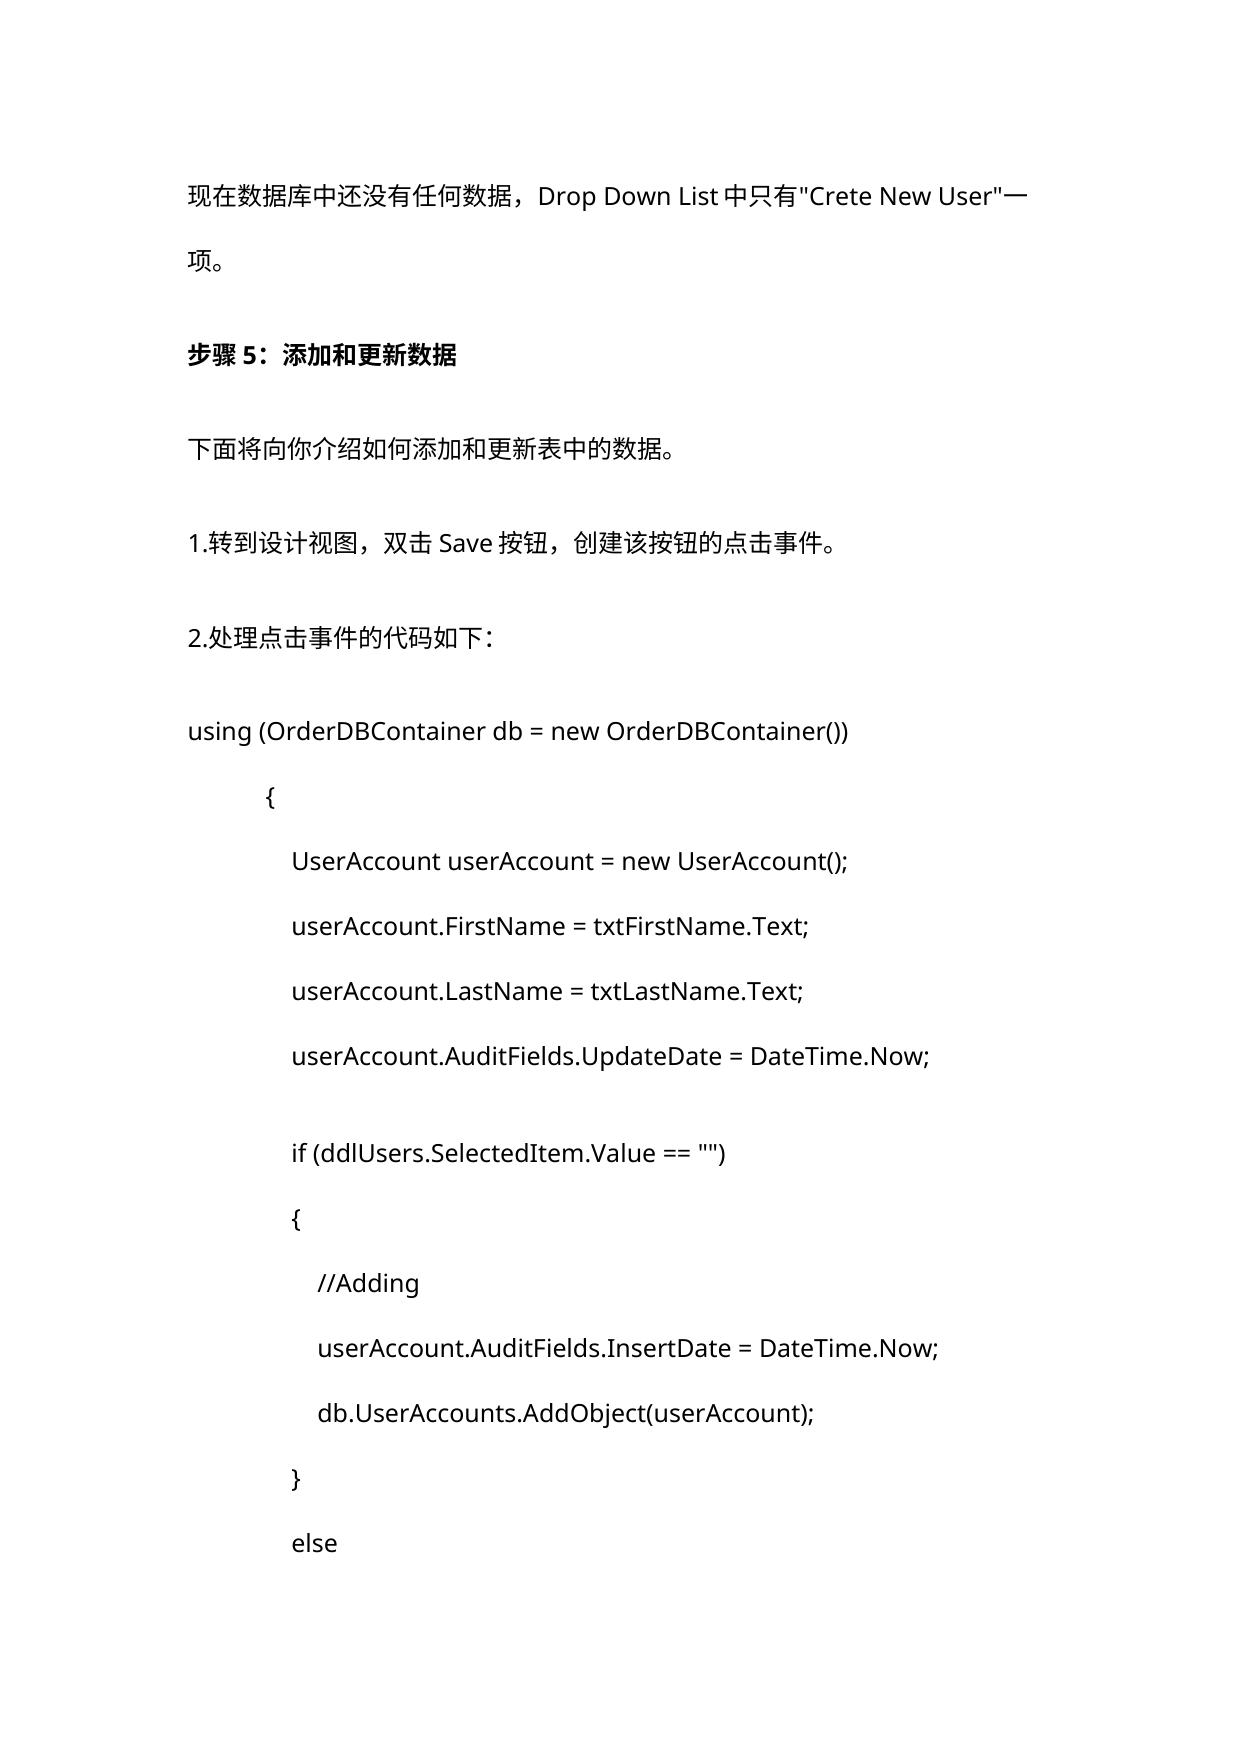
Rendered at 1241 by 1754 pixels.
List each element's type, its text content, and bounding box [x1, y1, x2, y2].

text db.UserAccounts.AddObject(userAccount); [187, 1380, 1053, 1445]
text { [187, 763, 1053, 828]
text //Adding [187, 1250, 1053, 1315]
text 1.转到设计视图，双击Save按钮，创建该按钮的点击事件。 [187, 509, 1053, 574]
text 2.处理点击事件的代码如下： [187, 604, 1053, 669]
text userAccount.FirstName = txtFirstName.Text; [187, 893, 1053, 958]
text else [187, 1510, 1053, 1575]
text } [187, 1445, 1053, 1510]
text UserAccount userAccount = new UserAccount(); [187, 828, 1053, 893]
text userAccount.AuditFields.InsertDate = DateTime.Now; [187, 1315, 1053, 1380]
text { [187, 1185, 1053, 1250]
text 下面将向你介绍如何添加和更新表中的数据。 [187, 415, 1053, 480]
text 步骤5：添加和更新数据 [187, 321, 1053, 386]
text if (ddlUsers.SelectedItem.Value == "") [187, 1120, 1053, 1185]
text 现在数据库中还没有任何数据，Drop Down List中只有"Crete New User"一项。 [187, 162, 1053, 292]
text userAccount.AuditFields.UpdateDate = DateTime.Now; [187, 1023, 1053, 1088]
text userAccount.LastName = txtLastName.Text; [187, 958, 1053, 1023]
text using (OrderDBContainer db = new OrderDBContainer()) [187, 698, 1053, 763]
